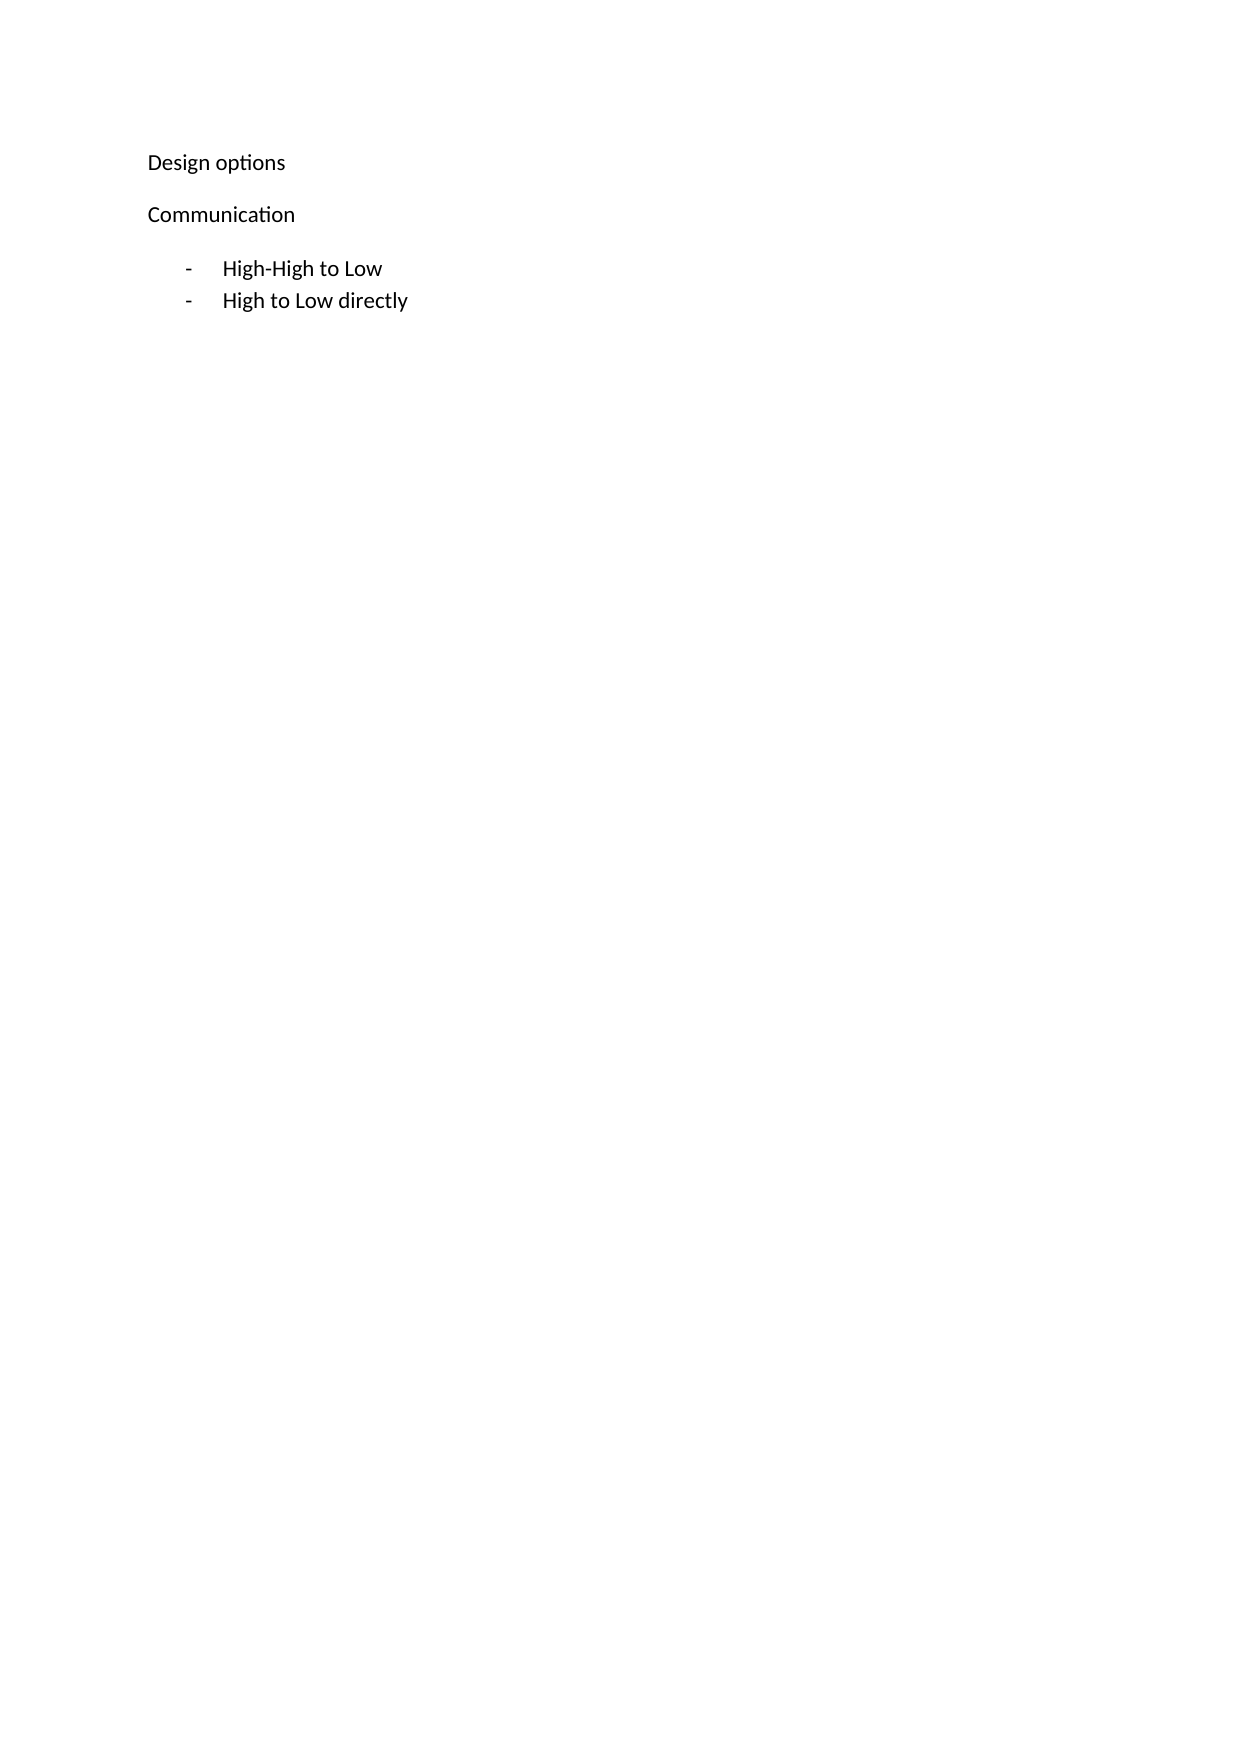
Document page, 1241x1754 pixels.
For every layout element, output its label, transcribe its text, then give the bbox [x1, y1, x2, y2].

text Design options [148, 148, 1093, 176]
list High to Low directly [185, 286, 1093, 314]
list High-High to Low [185, 254, 1093, 282]
text Communication [148, 201, 1093, 229]
